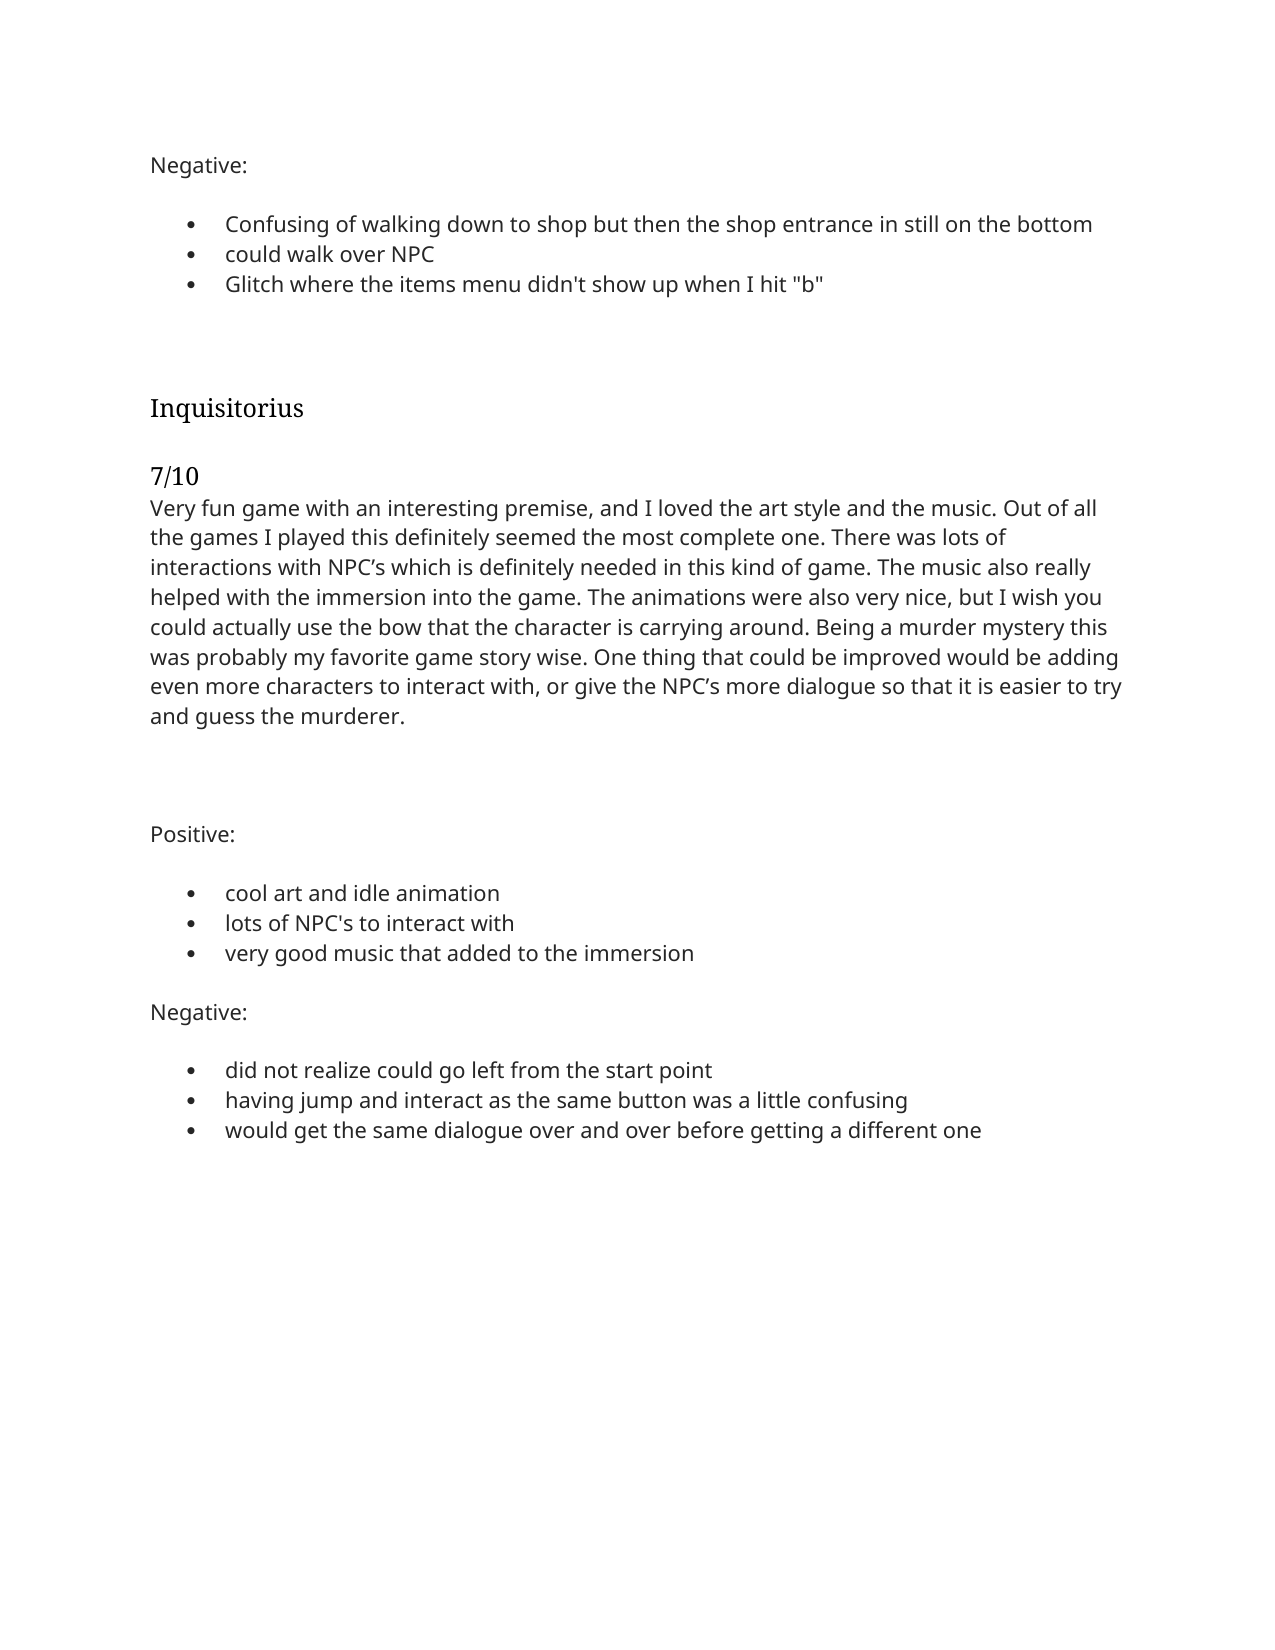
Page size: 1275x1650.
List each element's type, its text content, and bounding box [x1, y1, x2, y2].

text Very fun game with an interesting premise, and I loved the art style and the music. Out of all the games I played this definitely seemed the most complete one. There was lots of interactions with NPC’s which is definitely needed in this kind of game. The music also really helped with the immersion into the game. The animations were also very nice, but I wish you could actually use the bow that the character is carrying around. Being a murder mystery this was probably my favorite game story wise. One thing that could be improved would be adding even more characters to interact with, or give the NPC’s more dialogue so that it is easier to try and guess the murderer. [150, 492, 1125, 731]
list cool art and idle animation [187, 878, 1125, 908]
list lots of NPC's to interact with [187, 908, 1125, 937]
text Negative: [150, 150, 1125, 180]
text Inquisitorius [150, 390, 1125, 424]
list could walk over NPC [187, 239, 1125, 268]
text 7/10 [150, 458, 1125, 492]
text Negative: [150, 996, 1125, 1026]
list did not realize could go left from the start point [187, 1055, 1125, 1085]
list very good music that added to the immersion [187, 937, 1125, 967]
text Positive: [150, 819, 1125, 849]
list Confusing of walking down to shop but then the shop entrance in still on the bottom [187, 209, 1125, 239]
list having jump and interact as the same button was a little confusing [187, 1085, 1125, 1115]
list Glitch where the items menu didn't show up when I hit "b" [187, 268, 1125, 298]
list would get the same dialogue over and over before getting a different one [187, 1115, 1125, 1145]
